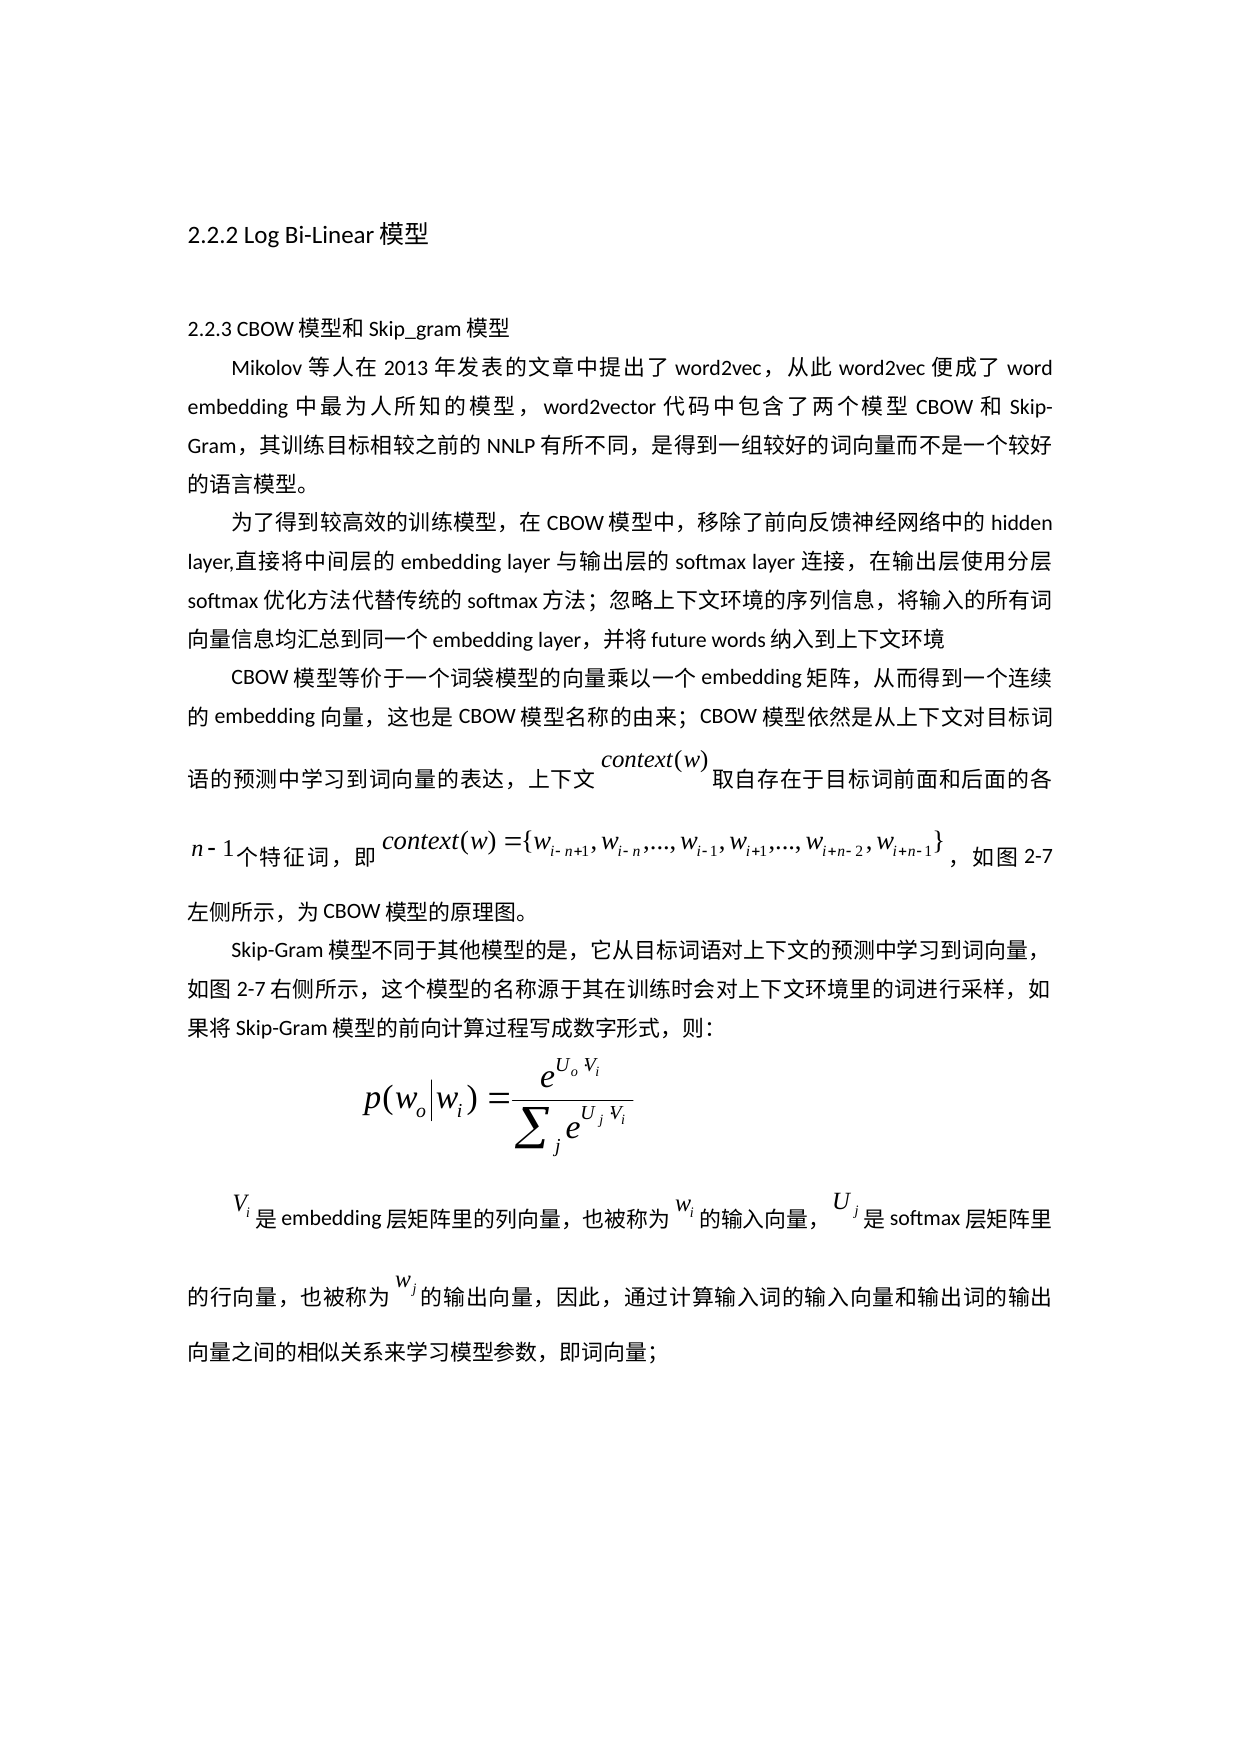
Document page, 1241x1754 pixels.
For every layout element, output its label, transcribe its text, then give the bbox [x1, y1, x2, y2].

list CBOW模型等价于一个词袋模型的向量乘以一个embedding矩阵，从而得到一个连续的embedding向量，这也是CBOW模型名称的由来；CBOW模型依然是从上下文对目标词语的预测中学习到词向量的表达，上下文取自存在于目标词前面和后面的各个特征词，即，如图2-7左侧所示，为CBOW模型的原理图。 [187, 661, 1053, 927]
list 2.2.3 CBOW模型和Skip_gram 模型 [187, 311, 1053, 343]
list Mikolov等人在2013年发表的文章中提出了word2vec，从此word2vec便成了word embedding中最为人所知的模型，word2vector代码中包含了两个模型CBOW和Skip-Gram，其训练目标相较之前的NNLP有所不同，是得到一组较好的词向量而不是一个较好的语言模型。 [187, 349, 1053, 499]
list 为了得到较高效的训练模型，在CBOW模型中，移除了前向反馈神经网络中的hidden layer,直接将中间层的embedding layer与输出层的softmax layer连接，在输出层使用分层softmax优化方法代替传统的softmax方法；忽略上下文环境的序列信息，将输入的所有词向量信息均汇总到同一个embedding layer，并将future words纳入到上下文环境 [187, 505, 1053, 654]
list 是embedding层矩阵里的列向量，也被称为的输入向量，是softmax层矩阵里的行向量，也被称为的输出向量，因此，通过计算输入词的输入向量和输出词的输出 向量之间的相似关系来学习模型参数，即词向量； [187, 1185, 1053, 1367]
list 2.2.2 Log Bi-Linear模型 [187, 201, 1053, 266]
list Skip-Gram模型不同于其他模型的是，它从目标词语对上下文的预测中学习到词向量，如图2-7右侧所示，这个模型的名称源于其在训练时会对上下文环境里的词进行采样，如果将Skip-Gram模型的前向计算过程写成数字形式，则： [187, 933, 1053, 1043]
